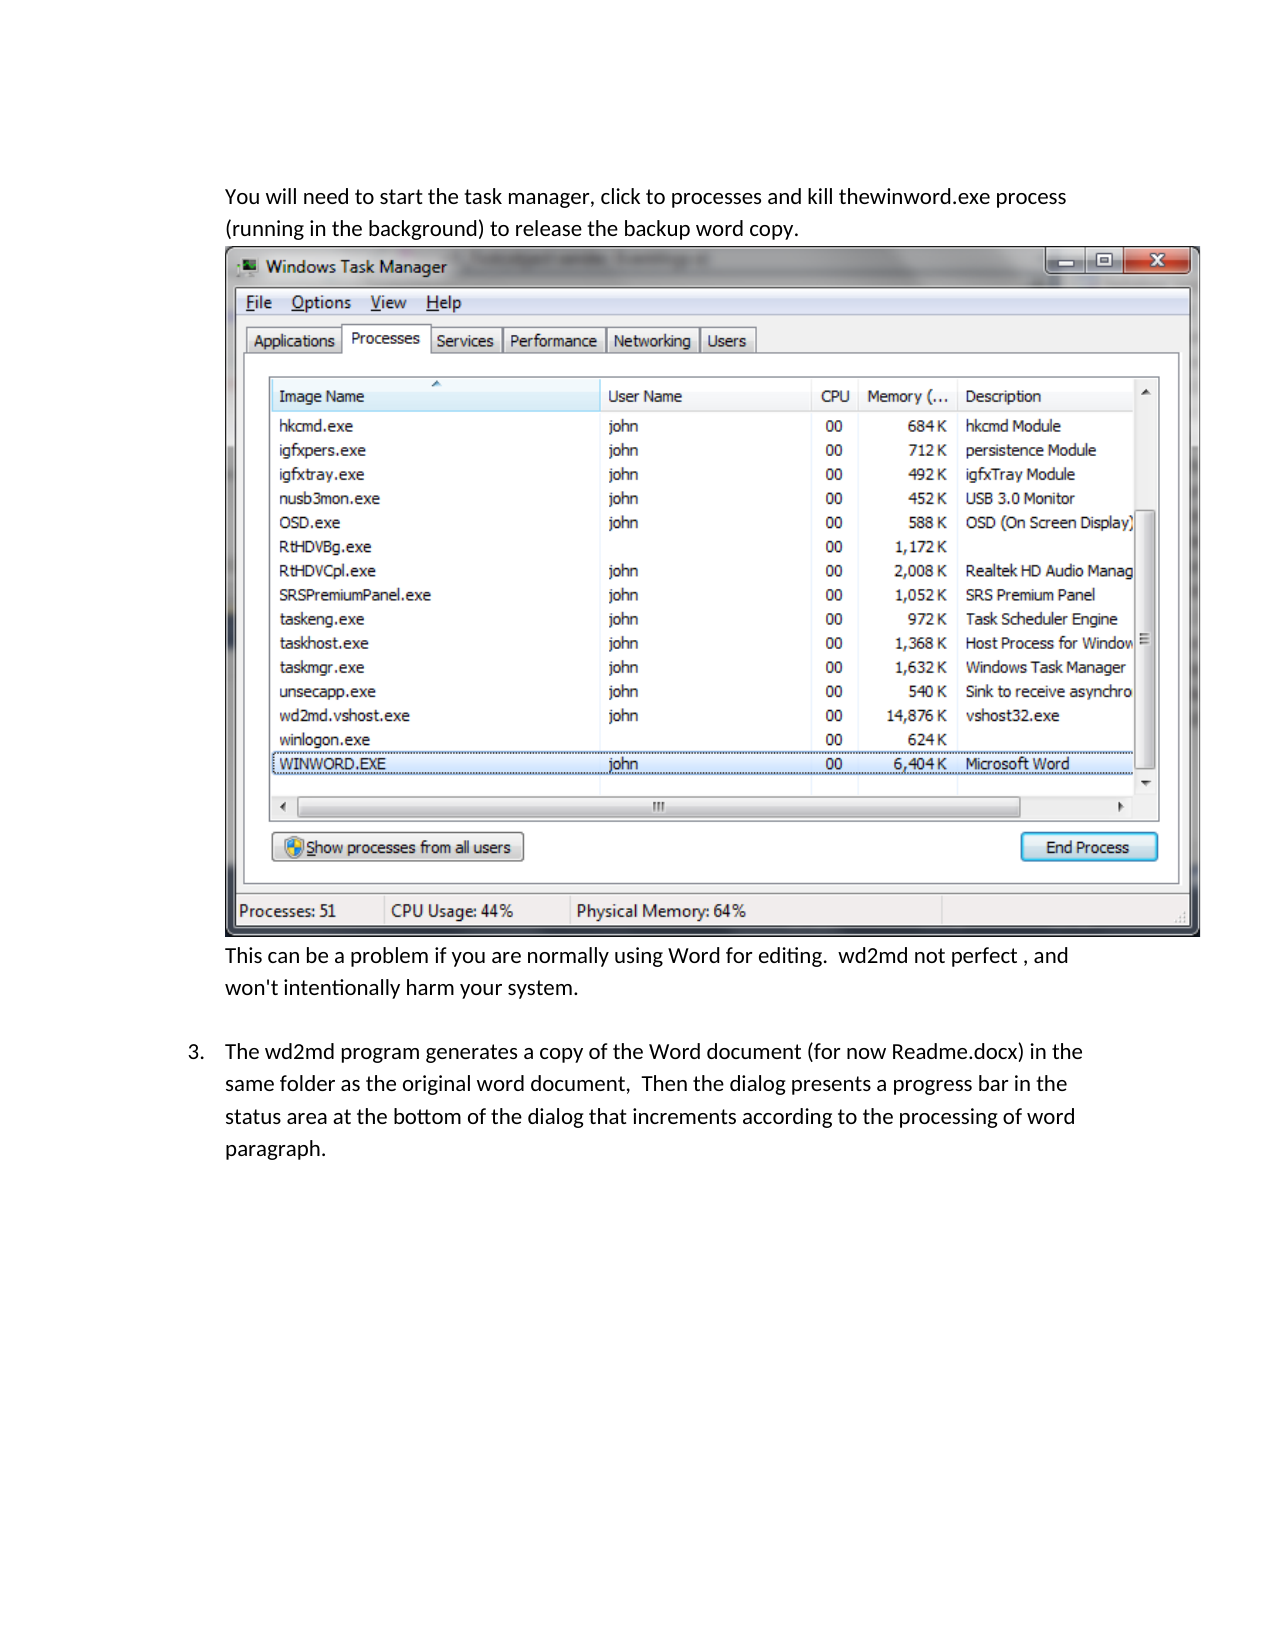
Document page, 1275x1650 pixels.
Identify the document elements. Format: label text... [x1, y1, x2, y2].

list This can be a problem if you are normally using Word for editing. wd2md not perfect , and won't intentionally harm your system. [225, 941, 1125, 1001]
list The wd2md program generates a copy of the Word document (for now Readme.docx) in the same folder as the original word document, Then the dialog presents a progress bar in the status area at the bottom of the dialog that increments according to the processing of word paragraph. [187, 1037, 1125, 1162]
list You will need to start the task manager, click to processes and kill thewinword.exe process (running in the background) to release the backup word copy. [225, 182, 1125, 242]
picture [225, 246, 1200, 937]
